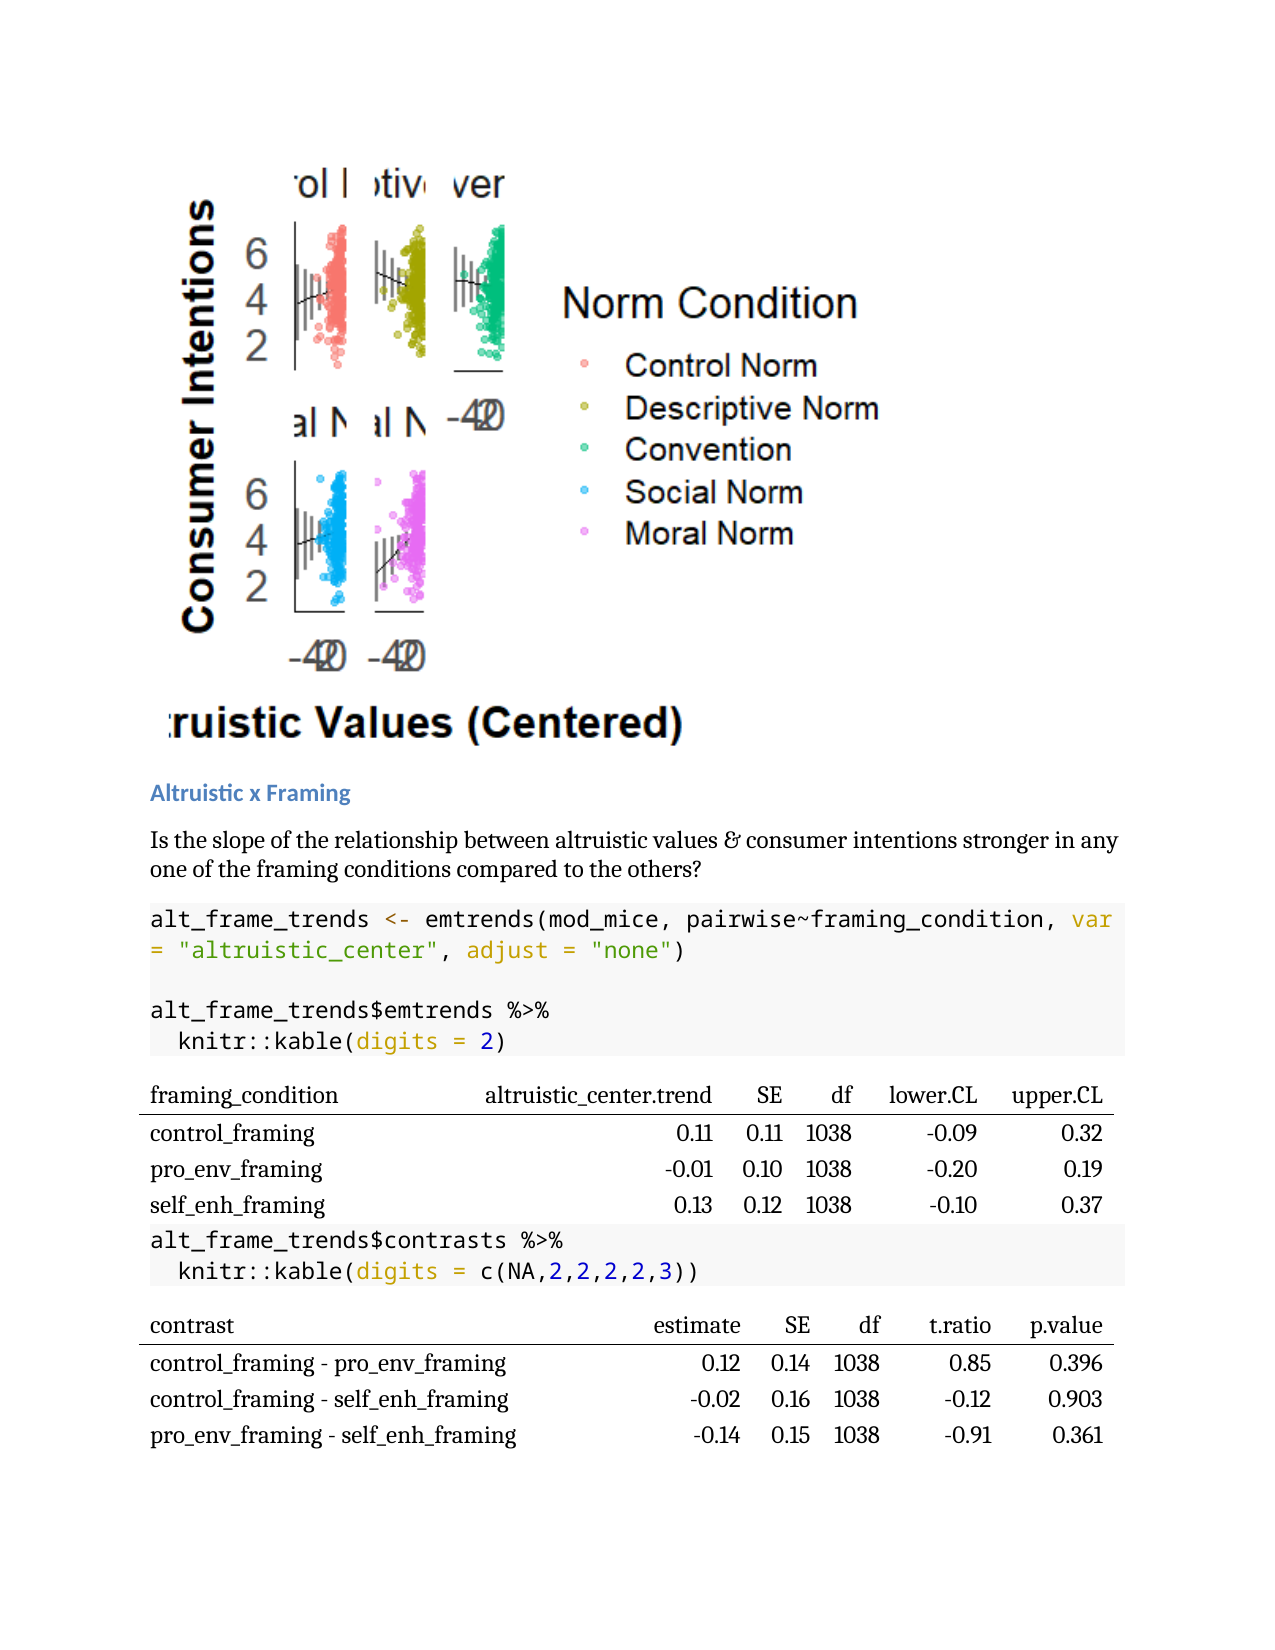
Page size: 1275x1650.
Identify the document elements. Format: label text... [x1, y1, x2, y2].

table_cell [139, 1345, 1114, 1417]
subtitle Altruistic x Framing [150, 777, 1125, 808]
text alt_frame_trends$contrasts %>% knitr::kable(digits = c(NA,2,2,2,2,3)) [562, 1224, 1125, 1286]
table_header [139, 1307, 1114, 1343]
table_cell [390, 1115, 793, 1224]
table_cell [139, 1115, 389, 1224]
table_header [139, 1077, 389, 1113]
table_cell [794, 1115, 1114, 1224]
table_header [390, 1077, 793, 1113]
picture [168, 150, 927, 757]
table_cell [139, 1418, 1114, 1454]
text alt_frame_trends <- emtrends(mod_mice, pairwise~framing_condition, var = "altruistic_center", adjust = "none") alt_frame_trends$emtrends %>% knitr::kable(digits = 2) [150, 903, 1125, 1056]
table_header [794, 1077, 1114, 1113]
text Is the slope of the relationship between altruistic values & consumer intentions stronger in any one of the framing conditions compared to the others? [150, 826, 1125, 884]
